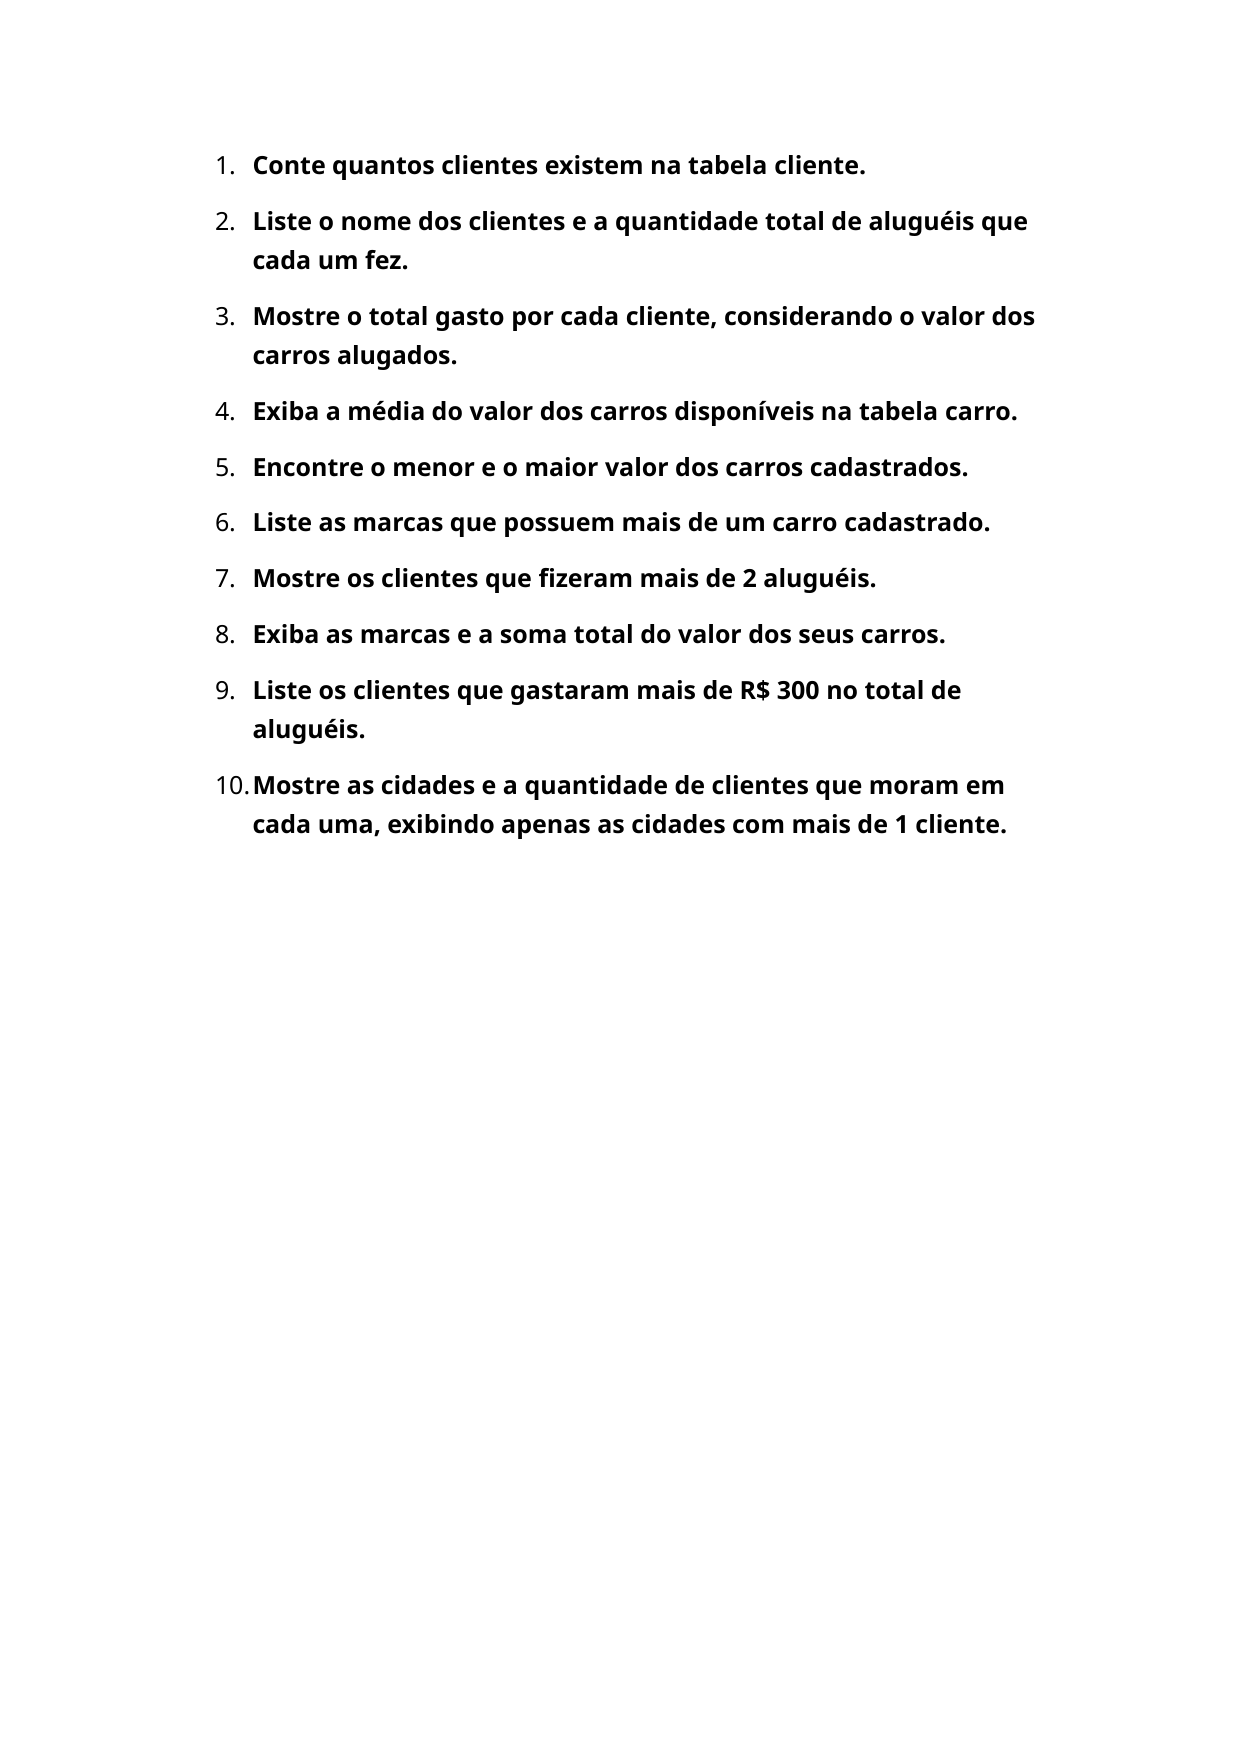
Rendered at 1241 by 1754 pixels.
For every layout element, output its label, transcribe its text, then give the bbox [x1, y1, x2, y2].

list Encontre o menor e o maior valor dos carros cadastrados. [215, 449, 1063, 483]
list Exiba a média do valor dos carros disponíveis na tabela carro. [215, 393, 1063, 427]
list Liste o nome dos clientes e a quantidade total de aluguéis que cada um fez. [215, 203, 1063, 277]
list Exiba as marcas e a soma total do valor dos seus carros. [215, 617, 1063, 651]
list Mostre as cidades e a quantidade de clientes que moram em cada uma, exibindo apenas as cidades com mais de 1 cliente. [215, 768, 1063, 841]
list Mostre o total gasto por cada cliente, considerando o valor dos carros alugados. [215, 298, 1063, 372]
list Mostre os clientes que fizeram mais de 2 aluguéis. [215, 561, 1063, 595]
list Liste os clientes que gastaram mais de R$ 300 no total de aluguéis. [215, 673, 1063, 746]
list Conte quantos clientes existem na tabela cliente. [215, 148, 1063, 182]
list Liste as marcas que possuem mais de um carro cadastrado. [215, 505, 1063, 539]
